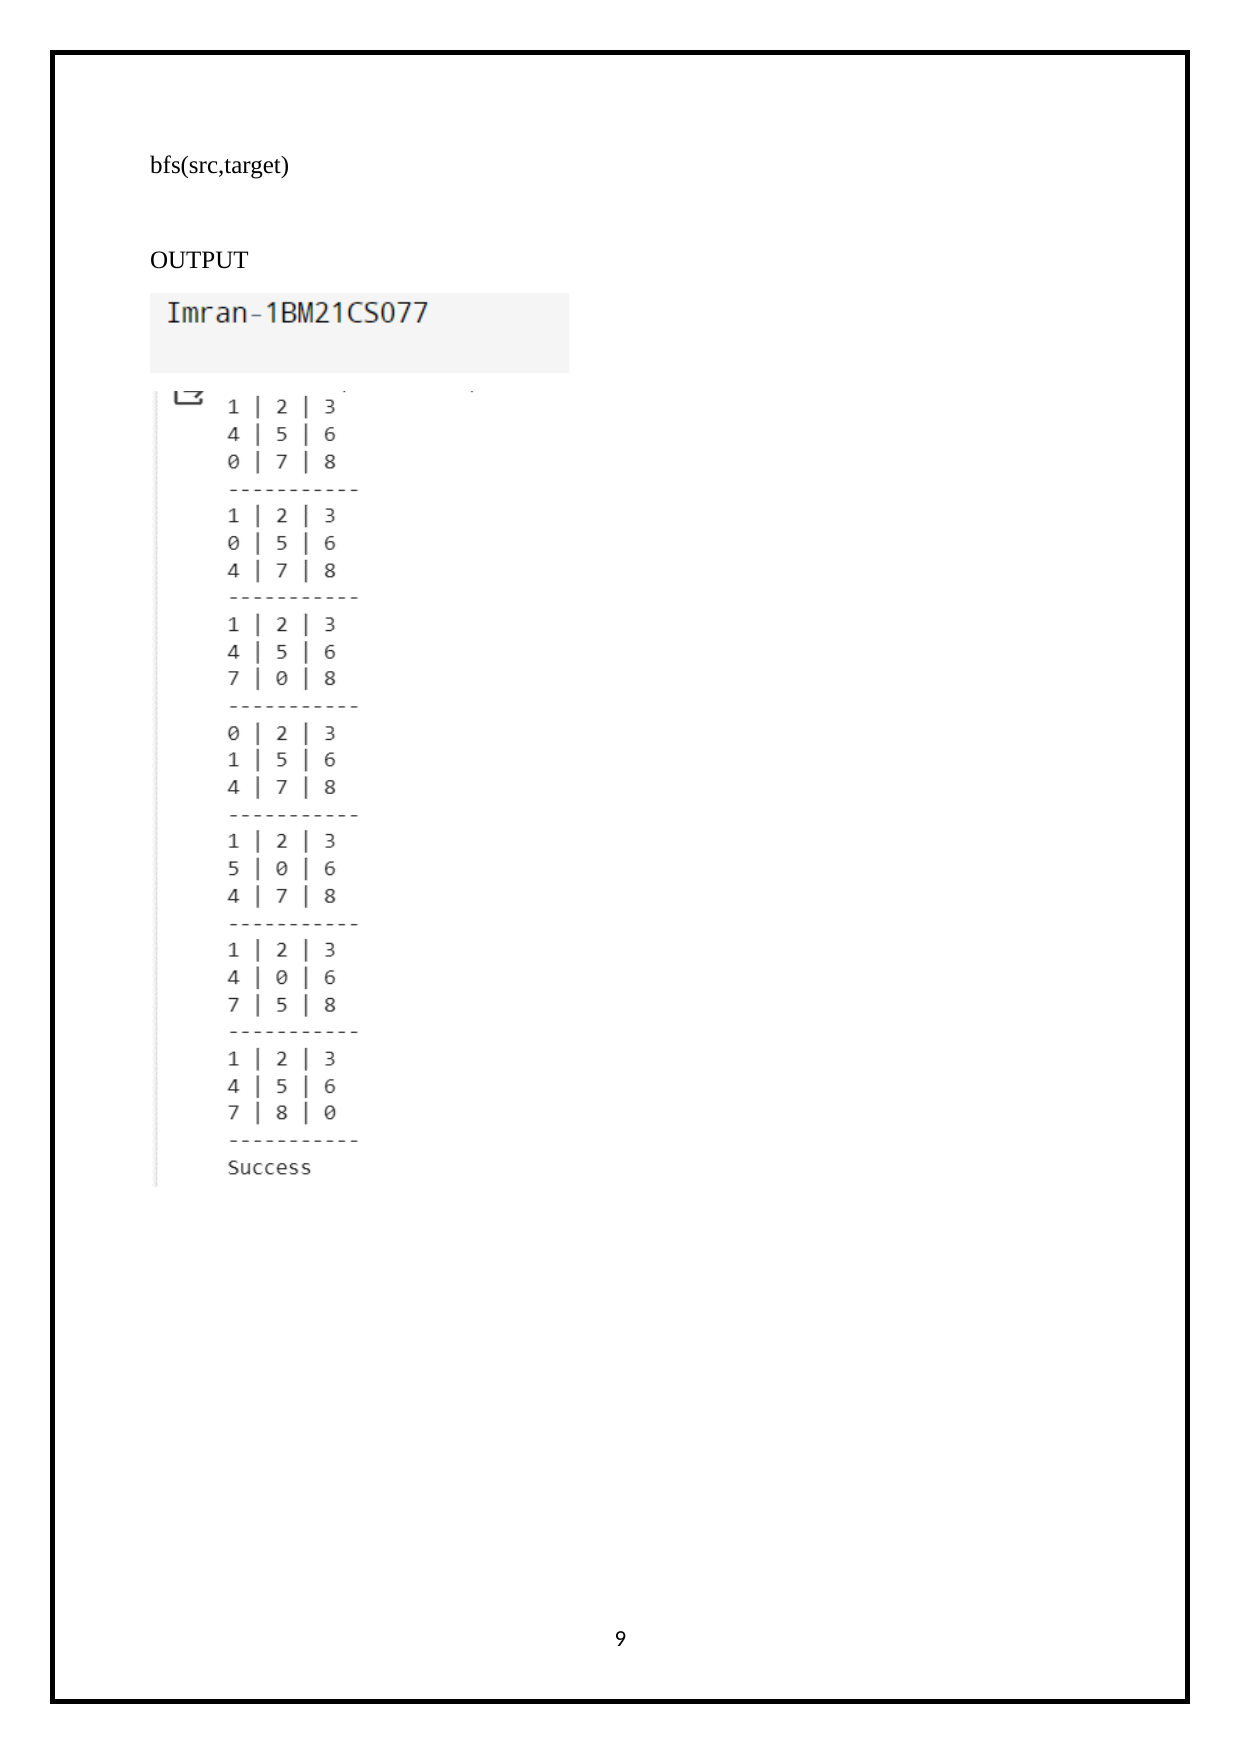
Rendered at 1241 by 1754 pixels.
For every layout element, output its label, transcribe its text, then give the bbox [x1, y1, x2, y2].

picture [150, 391, 1052, 1187]
picture [150, 293, 570, 373]
text bfs(src,target) [150, 150, 1090, 179]
text OUTPUT [150, 245, 1090, 274]
